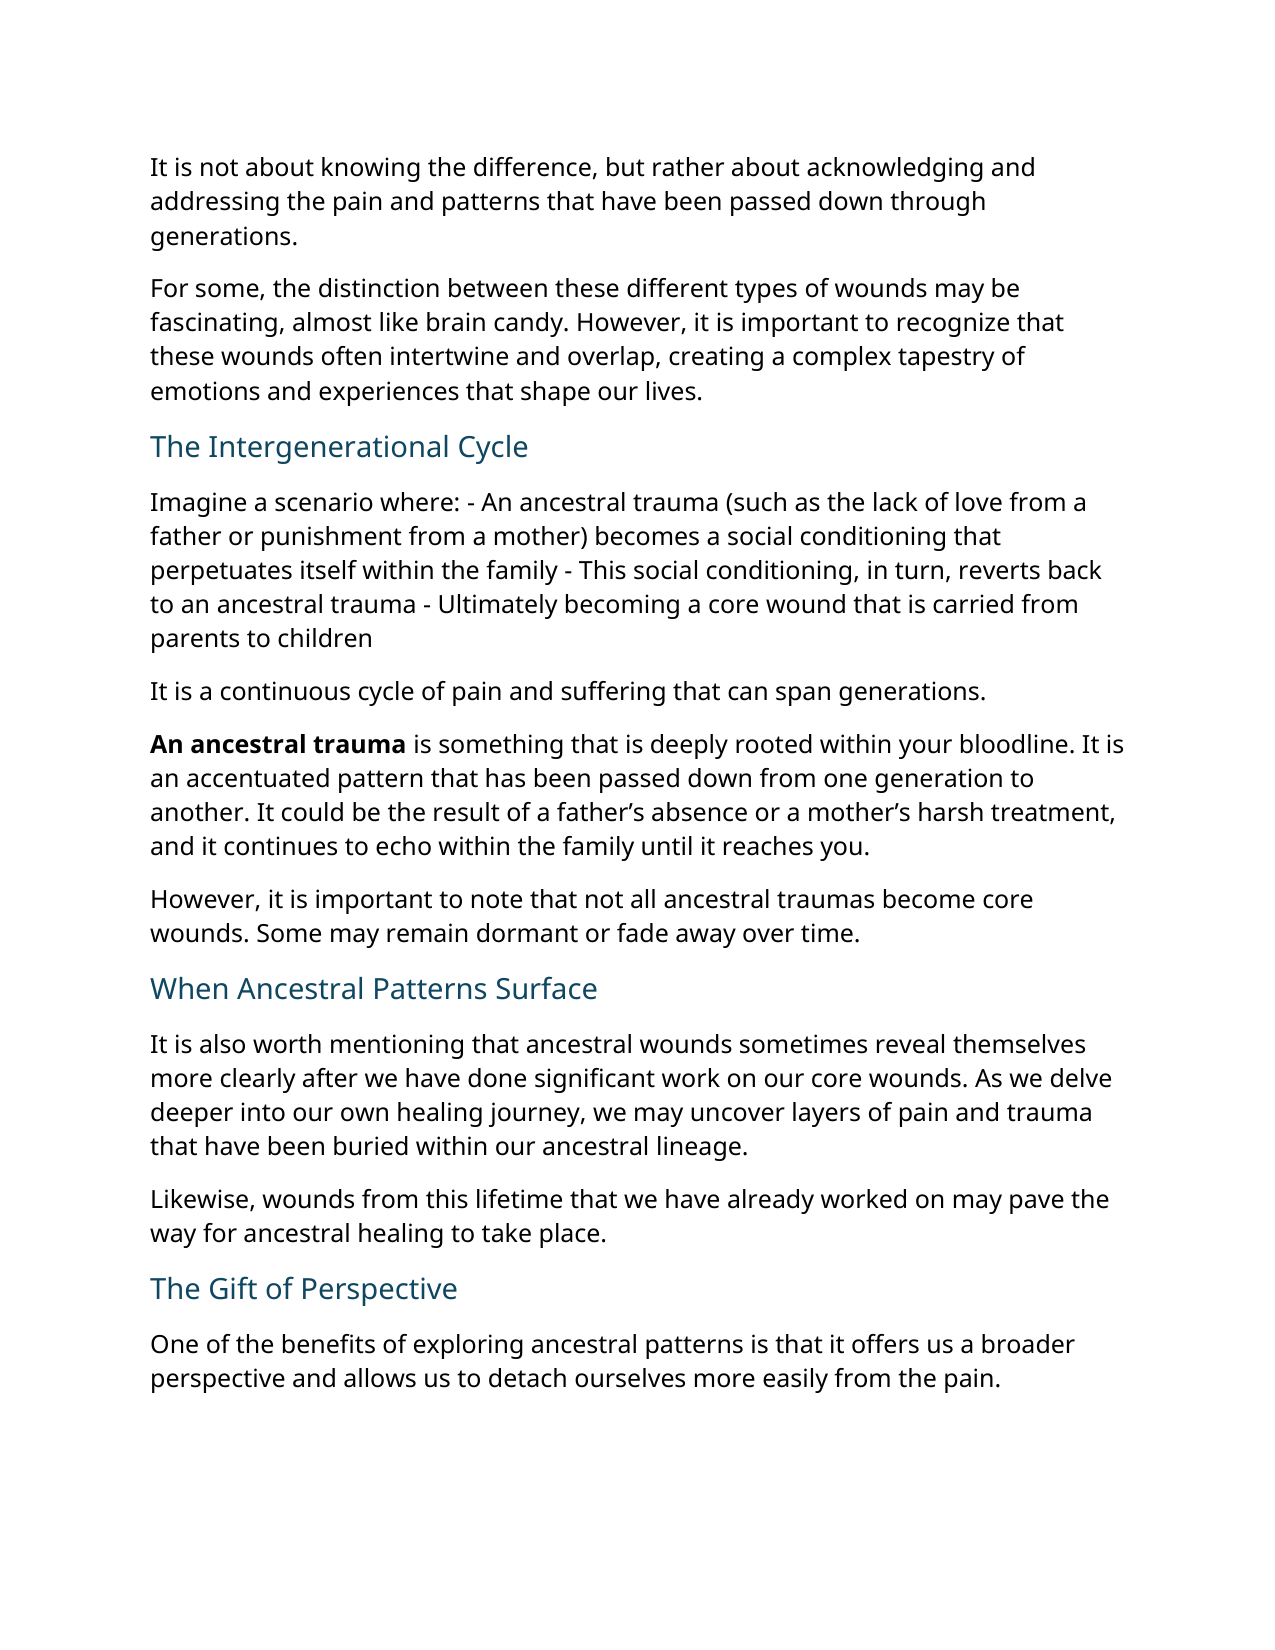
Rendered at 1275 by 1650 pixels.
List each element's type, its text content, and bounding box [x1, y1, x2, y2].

text However, it is important to note that not all ancestral traumas become core wounds. Some may remain dormant or fade away over time. [150, 881, 1125, 949]
subtitle When Ancestral Patterns Surface [150, 968, 1125, 1008]
text Likewise, wounds from this lifetime that we have already worked on may pave the way for ancestral healing to take place. [150, 1182, 1125, 1250]
text Imagine a scenario where: - An ancestral trauma (such as the lack of love from a father or punishment from a mother) becomes a social conditioning that perpetuates itself within the family - This social conditioning, in turn, reverts back to an ancestral trauma - Ultimately becoming a core wound that is carried from parents to children [150, 484, 1125, 655]
text One of the benefits of exploring ancestral patterns is that it offers us a broader perspective and allows us to detach ourselves more easily from the pain. [150, 1327, 1125, 1395]
subtitle The Intergenerational Cycle [150, 426, 1125, 466]
text An ancestral trauma is something that is deeply rooted within your bloodline. It is an accentuated pattern that has been passed down from one generation to another. It could be the result of a father’s absence or a mother’s harsh treatment, and it continues to echo within the family until it reaches you. [150, 726, 1125, 862]
text It is not about knowing the difference, but rather about acknowledging and addressing the pain and patterns that have been passed down through generations. [150, 150, 1125, 252]
text It is also worth mentioning that ancestral wounds sometimes reveal themselves more clearly after we have done significant work on our core wounds. As we delve deeper into our own healing journey, we may uncover layers of pain and trauma that have been buried within our ancestral lineage. [150, 1027, 1125, 1163]
subtitle The Gift of Perspective [150, 1268, 1125, 1308]
text For some, the distinction between these different types of wounds may be fascinating, almost like brain candy. However, it is important to recognize that these wounds often intertwine and overlap, creating a complex tapestry of emotions and experiences that shape our lives. [150, 271, 1125, 407]
text It is a continuous cycle of pain and suffering that can span generations. [150, 673, 1125, 707]
